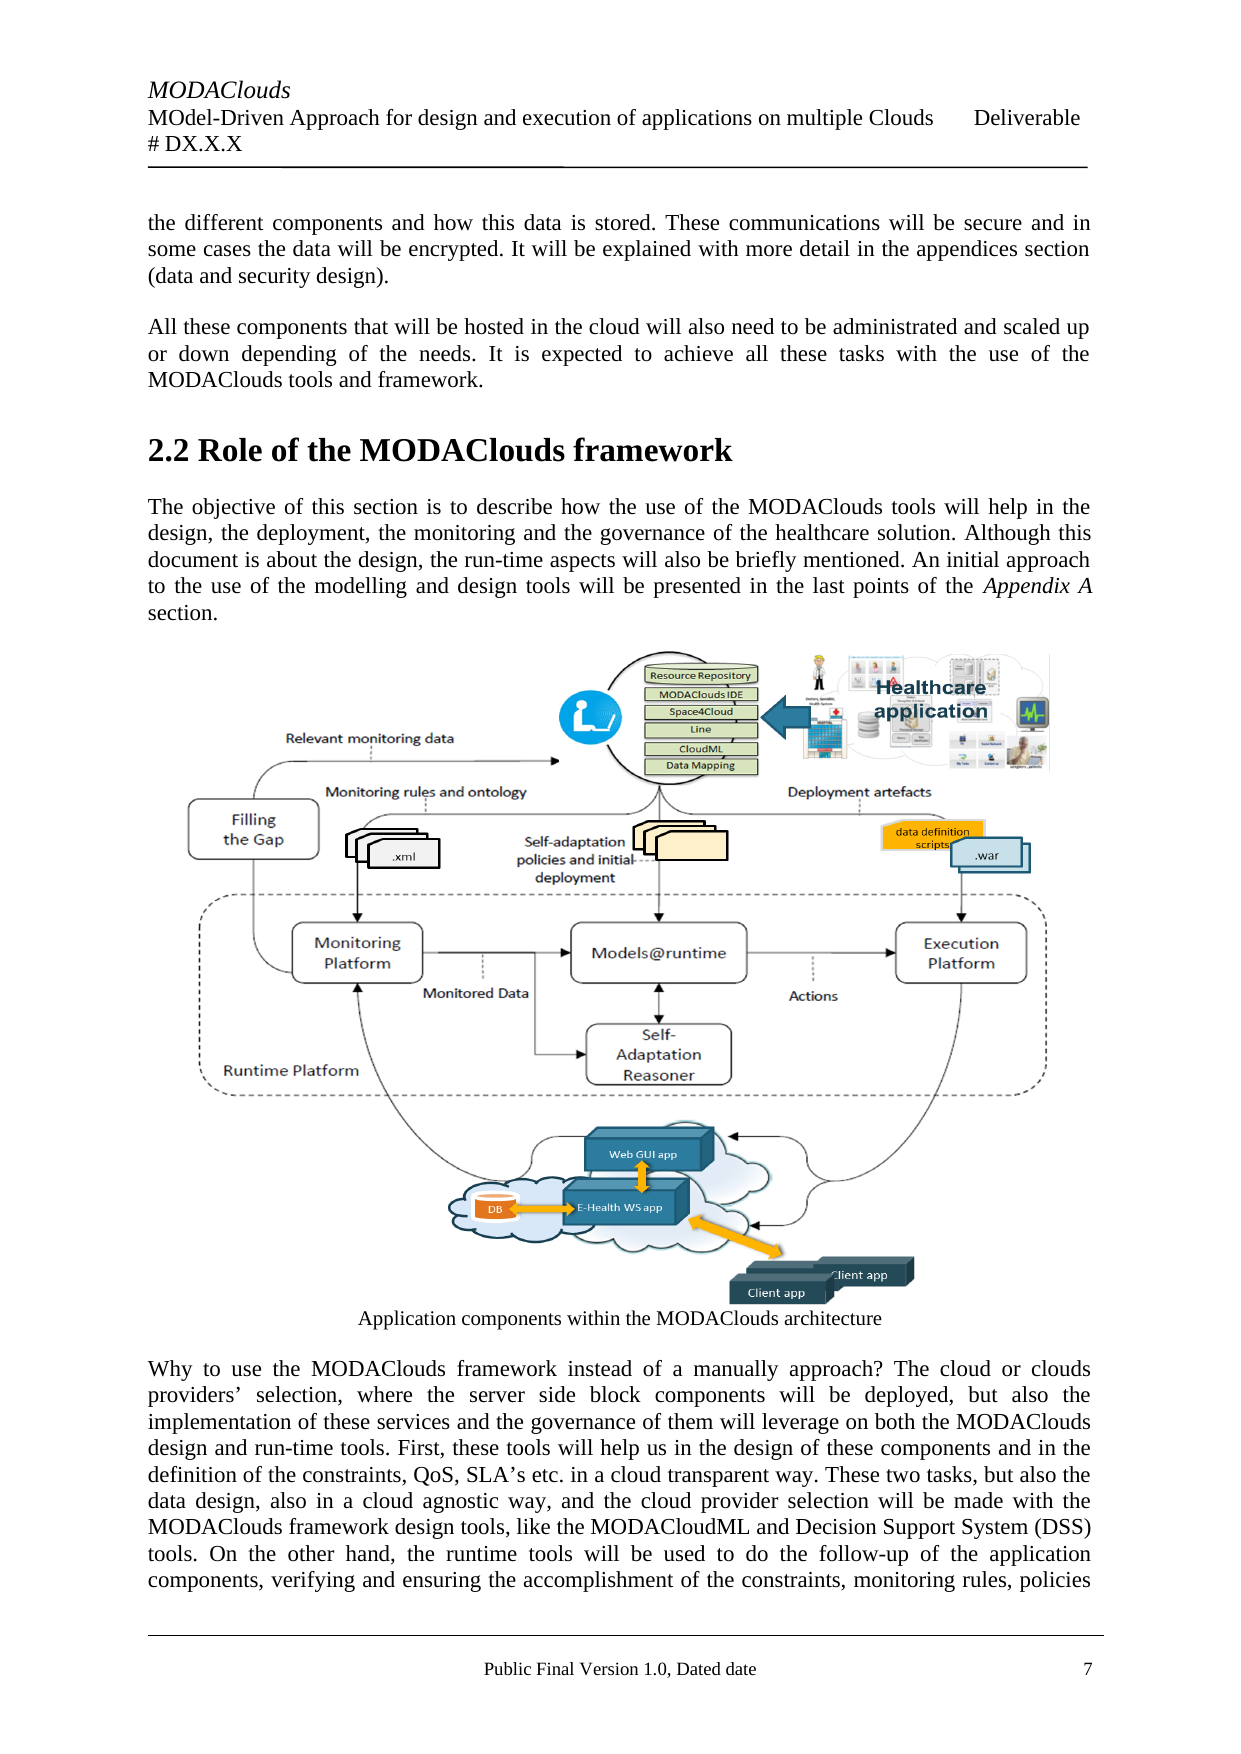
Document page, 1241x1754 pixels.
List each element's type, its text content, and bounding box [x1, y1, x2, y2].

text All these components that will be hosted in the cloud will also need to be administrated and scaled up or down depending of the needs. It is expected to achieve all these tasks with the use of the MODAClouds tools and framework. [148, 313, 1092, 392]
text The objective of this section is to describe how the use of the MODAClouds tools will help in the design, the deployment, the monitoring and the governance of the healthcare solution. Although this document is about the design, the run-time aspects will also be briefly mentioned. An initial approach to the use of the modelling and design tools will be presented in the last points of the Appendix A section. [148, 493, 1092, 625]
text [148, 1355, 1092, 1592]
subtitle 2.2 Role of the MODAClouds framework [148, 430, 1092, 468]
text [148, 209, 1092, 288]
text Application components within the MODAClouds architecture [148, 1306, 1092, 1330]
picture [185, 650, 1055, 1307]
